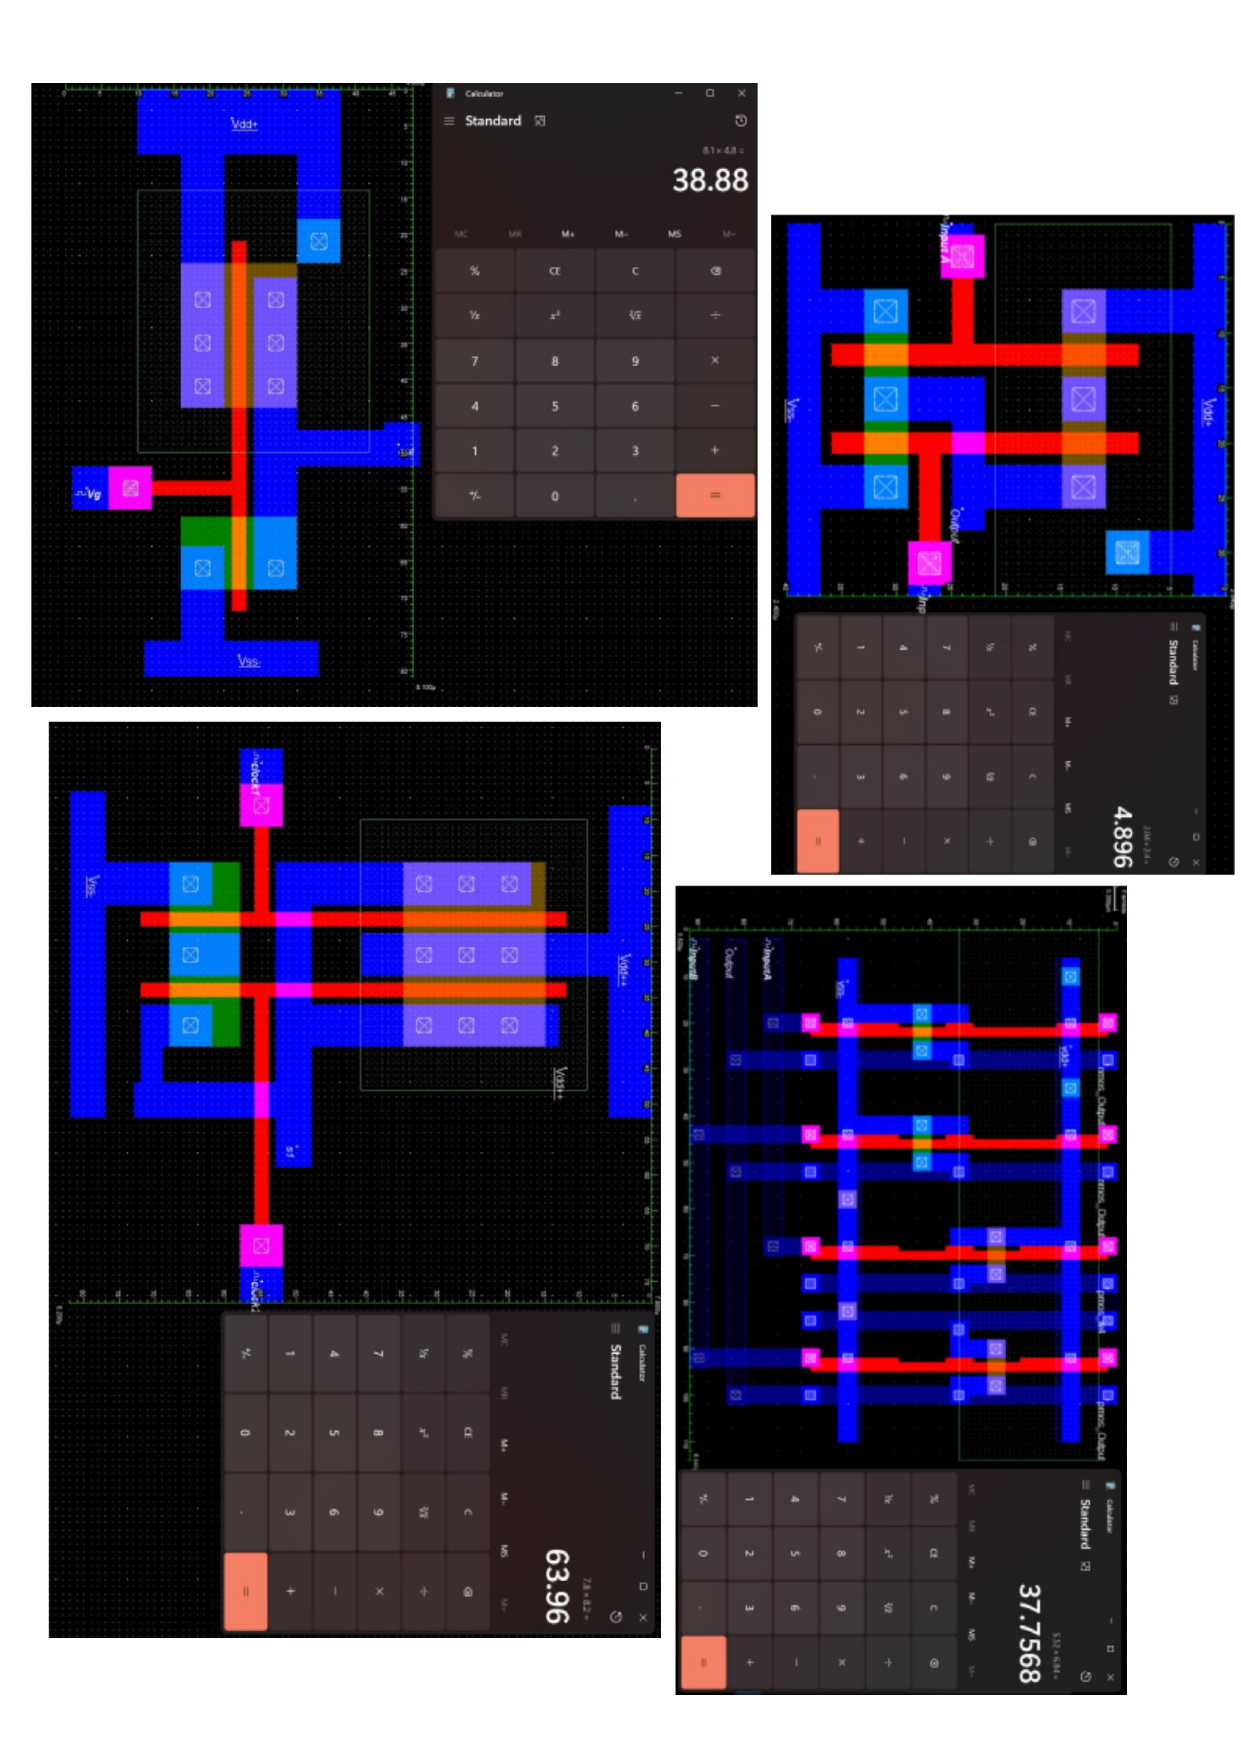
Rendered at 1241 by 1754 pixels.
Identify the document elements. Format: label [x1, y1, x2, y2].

picture [47, 723, 661, 1638]
picture [772, 216, 1234, 876]
picture [31, 83, 758, 707]
picture [675, 887, 1127, 1695]
